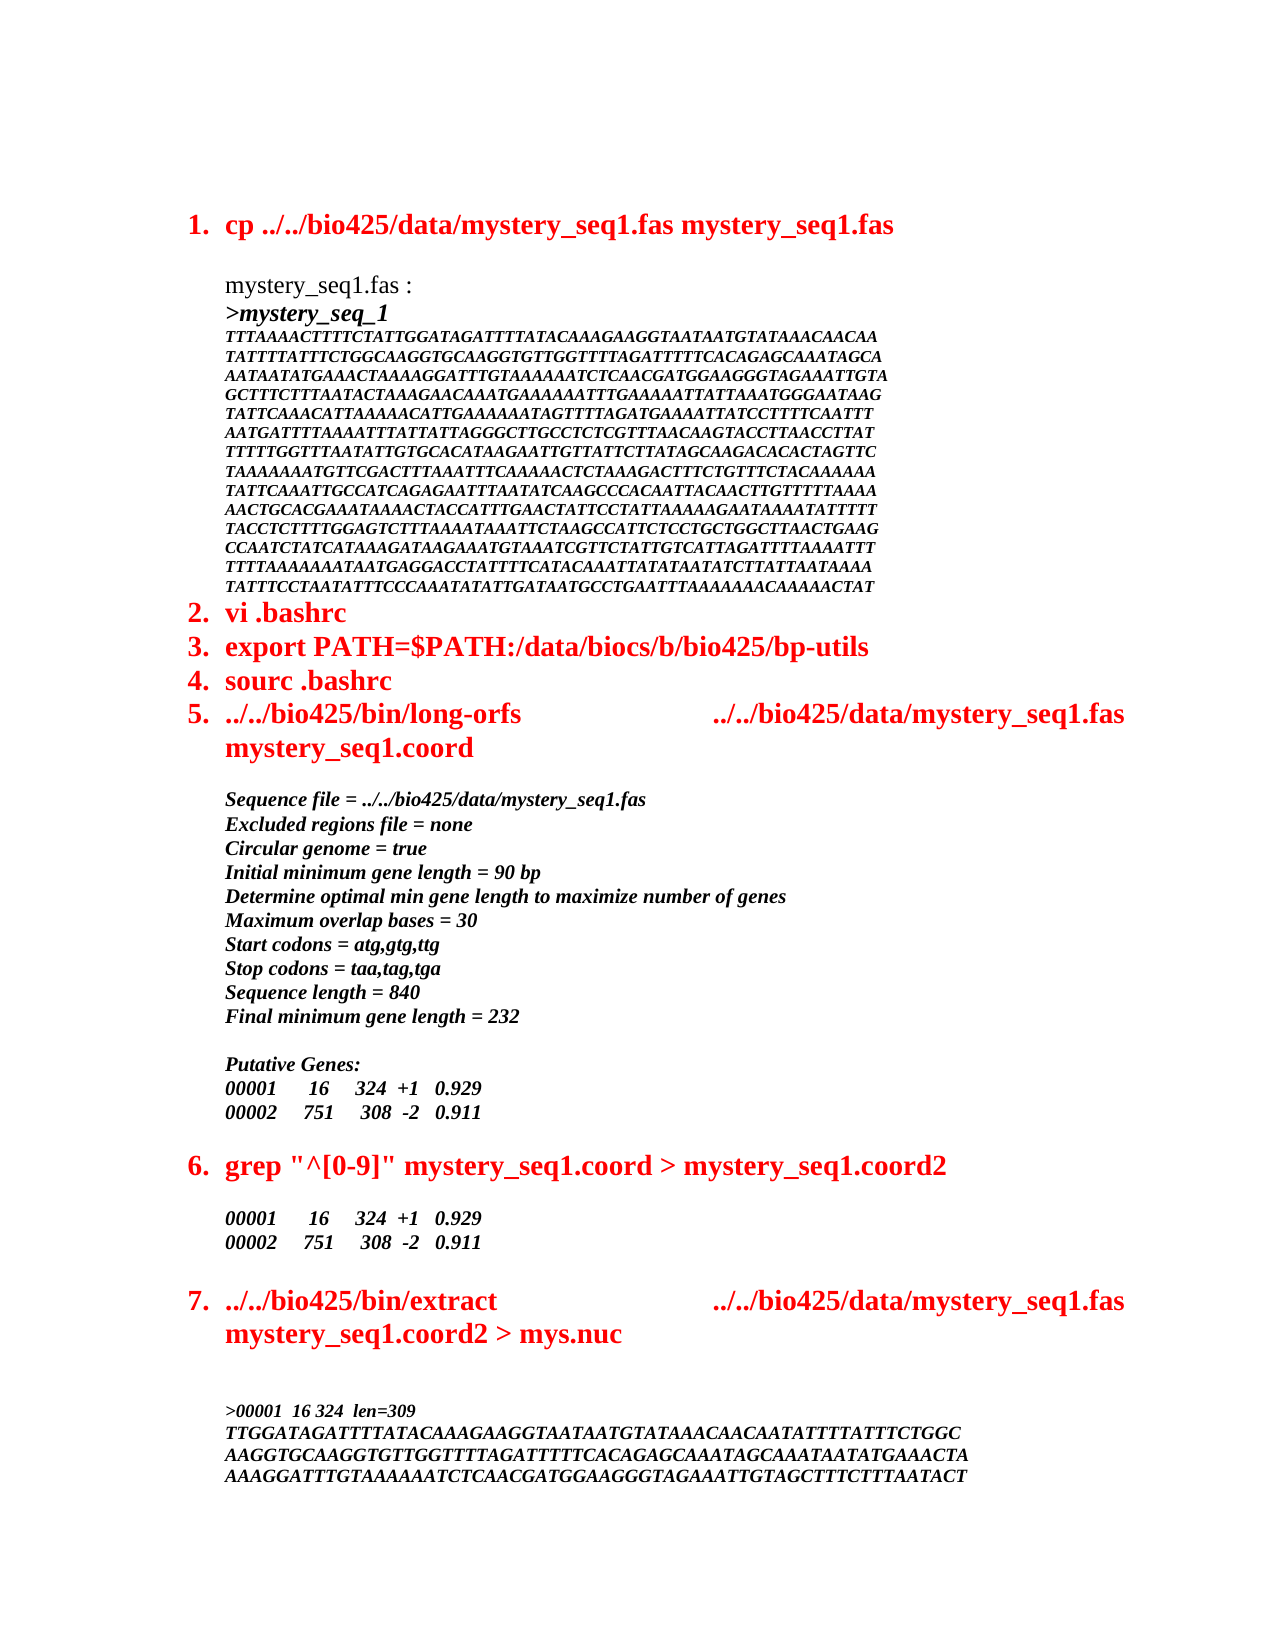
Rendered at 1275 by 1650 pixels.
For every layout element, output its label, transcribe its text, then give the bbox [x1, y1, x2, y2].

list TAAAAAAATGTTCGACTTTAAATTTCAAAAACTCTAAAGACTTTCTGTTTCTACAAAAAA [225, 461, 1125, 481]
list ../../bio425/bin/long-orfs ../../bio425/data/mystery_seq1.fas mystery_seq1.coord [187, 696, 1125, 763]
list vi .bashrc [187, 596, 1125, 629]
list CCAATCTATCATAAAGATAAGAAATGTAAATCGTTCTATTGTCATTAGATTTTAAAATTT [225, 538, 1125, 557]
list 00002 751 308 -2 0.911 [225, 1100, 1125, 1124]
list Stop codons = taa,tag,tga [225, 956, 1125, 980]
list Sequence file = ../../bio425/data/mystery_seq1.fas [225, 787, 1125, 811]
list TTTTAAAAAAATAATGAGGACCTATTTTCATACAAATTATATAATATCTTATTAATAAAA [225, 557, 1125, 576]
list AAAGGATTTGTAAAAAATCTCAACGATGGAAGGGTAGAAATTGTAGCTTTCTTTAATACT [225, 1465, 1125, 1487]
list AAGGTGCAAGGTGTTGGTTTTAGATTTTTCACAGAGCAAATAGCAAATAATATGAAACTA [225, 1443, 1125, 1465]
list Sequence length = 840 [225, 980, 1125, 1004]
list Start codons = atg,gtg,ttg [225, 932, 1125, 956]
list 00001 16 324 +1 0.929 [225, 1206, 1125, 1230]
list TATTCAAATTGCCATCAGAGAATTTAATATCAAGCCCACAATTACAACTTGTTTTTAAAA [225, 481, 1125, 500]
list grep "^[0-9]" mystery_seq1.coord > mystery_seq1.coord2 [187, 1148, 1125, 1182]
list >mystery_seq_1 [225, 298, 1125, 327]
list TTGGATAGATTTTATACAAAGAAGGTAATAATGTATAAACAACAATATTTTATTTCTGGC [225, 1422, 1125, 1443]
list export PATH=$PATH:/data/biocs/b/bio425/bp-utils [187, 629, 1125, 663]
list AATAATATGAAACTAAAAGGATTTGTAAAAAATCTCAACGATGGAAGGGTAGAAATTGTA [225, 366, 1125, 385]
list TACCTCTTTTGGAGTCTTTAAAATAAATTCTAAGCCATTCTCCTGCTGGCTTAACTGAAG [225, 519, 1125, 538]
list Final minimum gene length = 232 [225, 1004, 1125, 1028]
list 00002 751 308 -2 0.911 [225, 1230, 1125, 1254]
list Excluded regions file = none [225, 811, 1125, 836]
list cp ../../bio425/data/mystery_seq1.fas mystery_seq1.fas [187, 207, 1125, 241]
list Initial minimum gene length = 90 bp [225, 859, 1125, 884]
list >00001 16 324 len=309 [225, 1400, 1125, 1422]
list Putative Genes: [225, 1052, 1125, 1076]
list GCTTTCTTTAATACTAAAGAACAAATGAAAAAATTTGAAAAATTATTAAATGGGAATAAG [225, 385, 1125, 404]
list TTTTTGGTTTAATATTGTGCACATAAGAATTGTTATTCTTATAGCAAGACACACTAGTTC [225, 442, 1125, 461]
list AACTGCACGAAATAAAACTACCATTTGAACTATTCCTATTAAAAAGAATAAAATATTTTT [225, 500, 1125, 519]
list mystery_seq1.fas : [225, 270, 1125, 298]
list 00001 16 324 +1 0.929 [225, 1076, 1125, 1100]
list Maximum overlap bases = 30 [225, 908, 1125, 932]
list Circular genome = true [225, 836, 1125, 859]
list TATTTTATTTCTGGCAAGGTGCAAGGTGTTGGTTTTAGATTTTTCACAGAGCAAATAGCA [225, 346, 1125, 366]
list TATTCAAACATTAAAAACATTGAAAAAATAGTTTTAGATGAAAATTATCCTTTTCAATTT [225, 404, 1125, 423]
list TATTTCCTAATATTTCCCAAATATATTGATAATGCCTGAATTTAAAAAAACAAAAACTAT [225, 576, 1125, 596]
list sourc .bashrc [187, 663, 1125, 696]
list ../../bio425/bin/extract ../../bio425/data/mystery_seq1.fas mystery_seq1.coord2 > mys.nuc [187, 1283, 1125, 1350]
list Determine optimal min gene length to maximize number of genes [225, 884, 1125, 908]
list AATGATTTTAAAATTTATTATTAGGGCTTGCCTCTCGTTTAACAAGTACCTTAACCTTAT [225, 423, 1125, 442]
list TTTAAAACTTTTCTATTGGATAGATTTTATACAAAGAAGGTAATAATGTATAAACAACAA [225, 327, 1125, 346]
